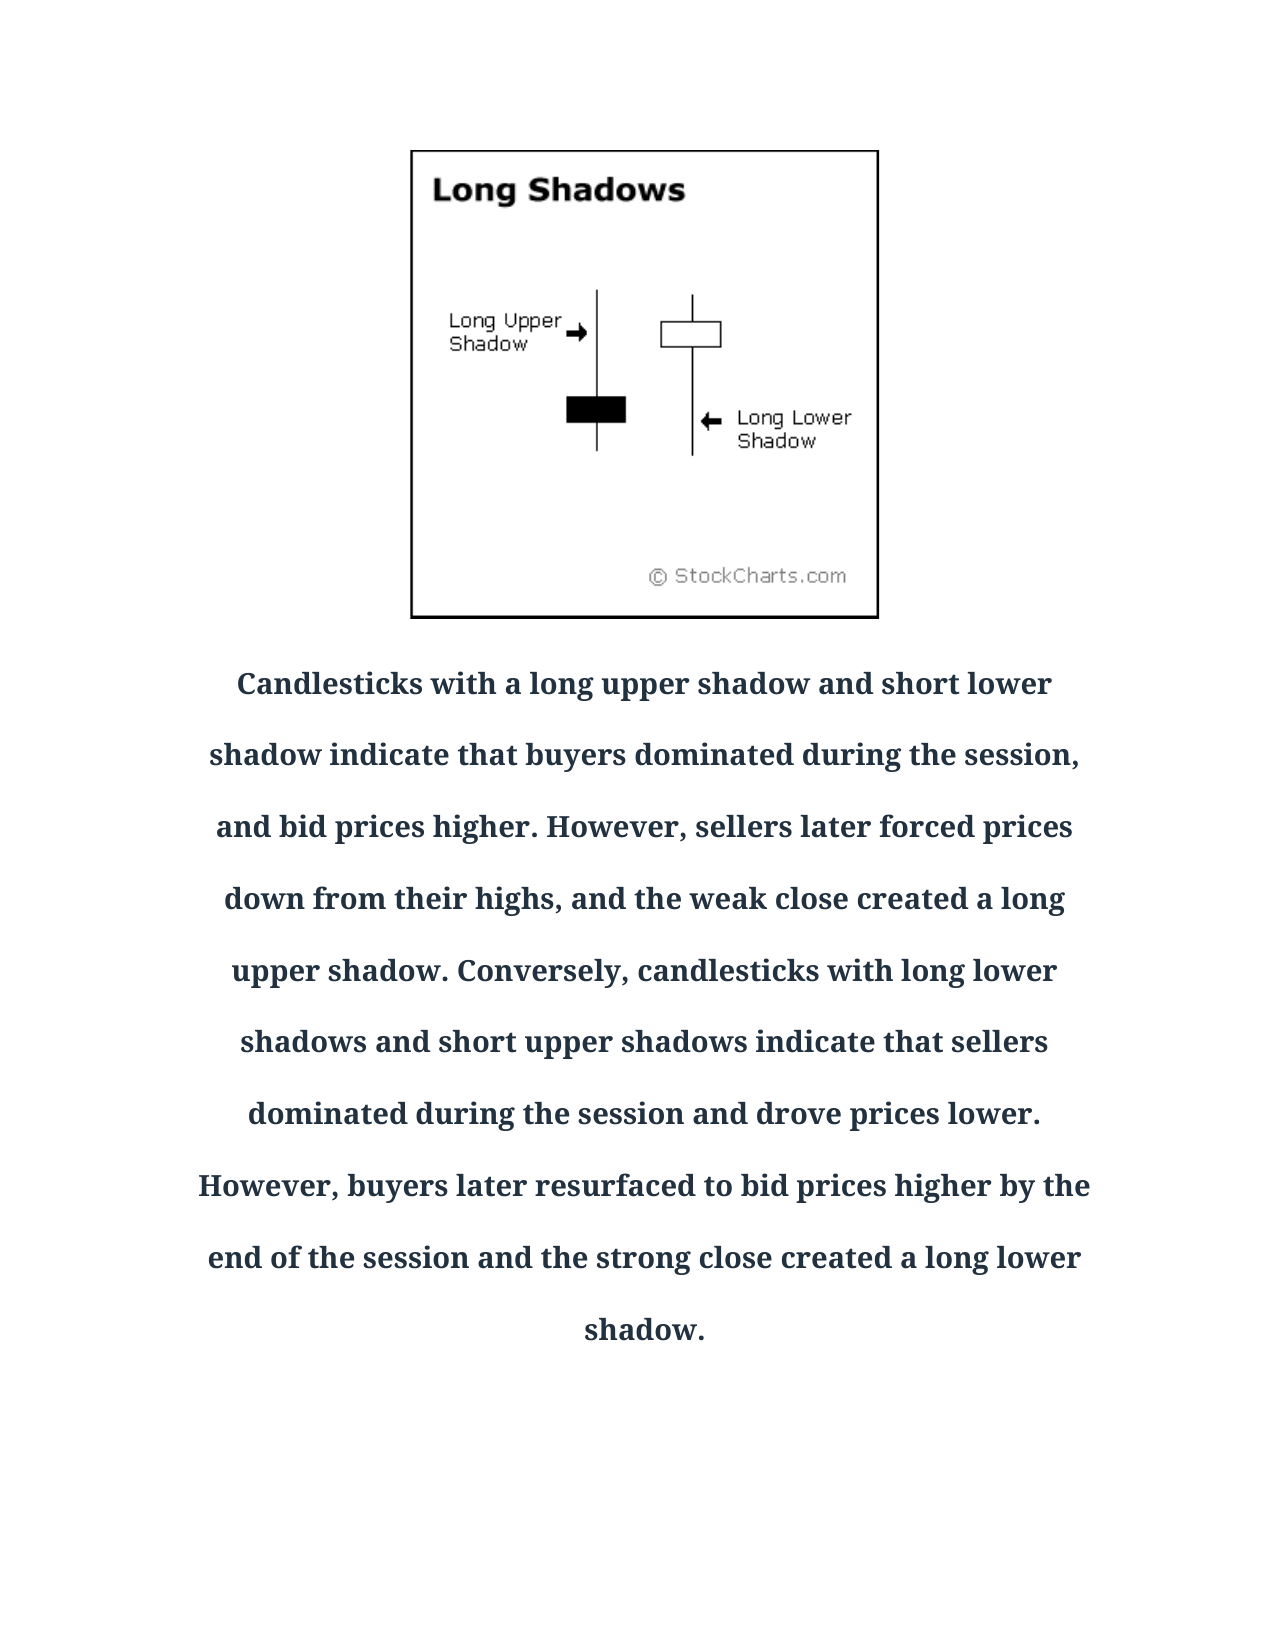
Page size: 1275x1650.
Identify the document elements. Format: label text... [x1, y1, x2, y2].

picture [410, 150, 880, 619]
text Candlesticks with a long upper shadow and short lower shadow indicate that buyers dominated during the session, and bid prices higher. However, sellers later forced prices down from their highs, and the weak close created a long upper shadow. Conversely, candlesticks with long lower shadows and short upper shadows indicate that sellers dominated during the session and drove prices lower. However, buyers later resurfaced to bid prices higher by the end of the session and the strong close created a long lower shadow. [181, 663, 1108, 1348]
